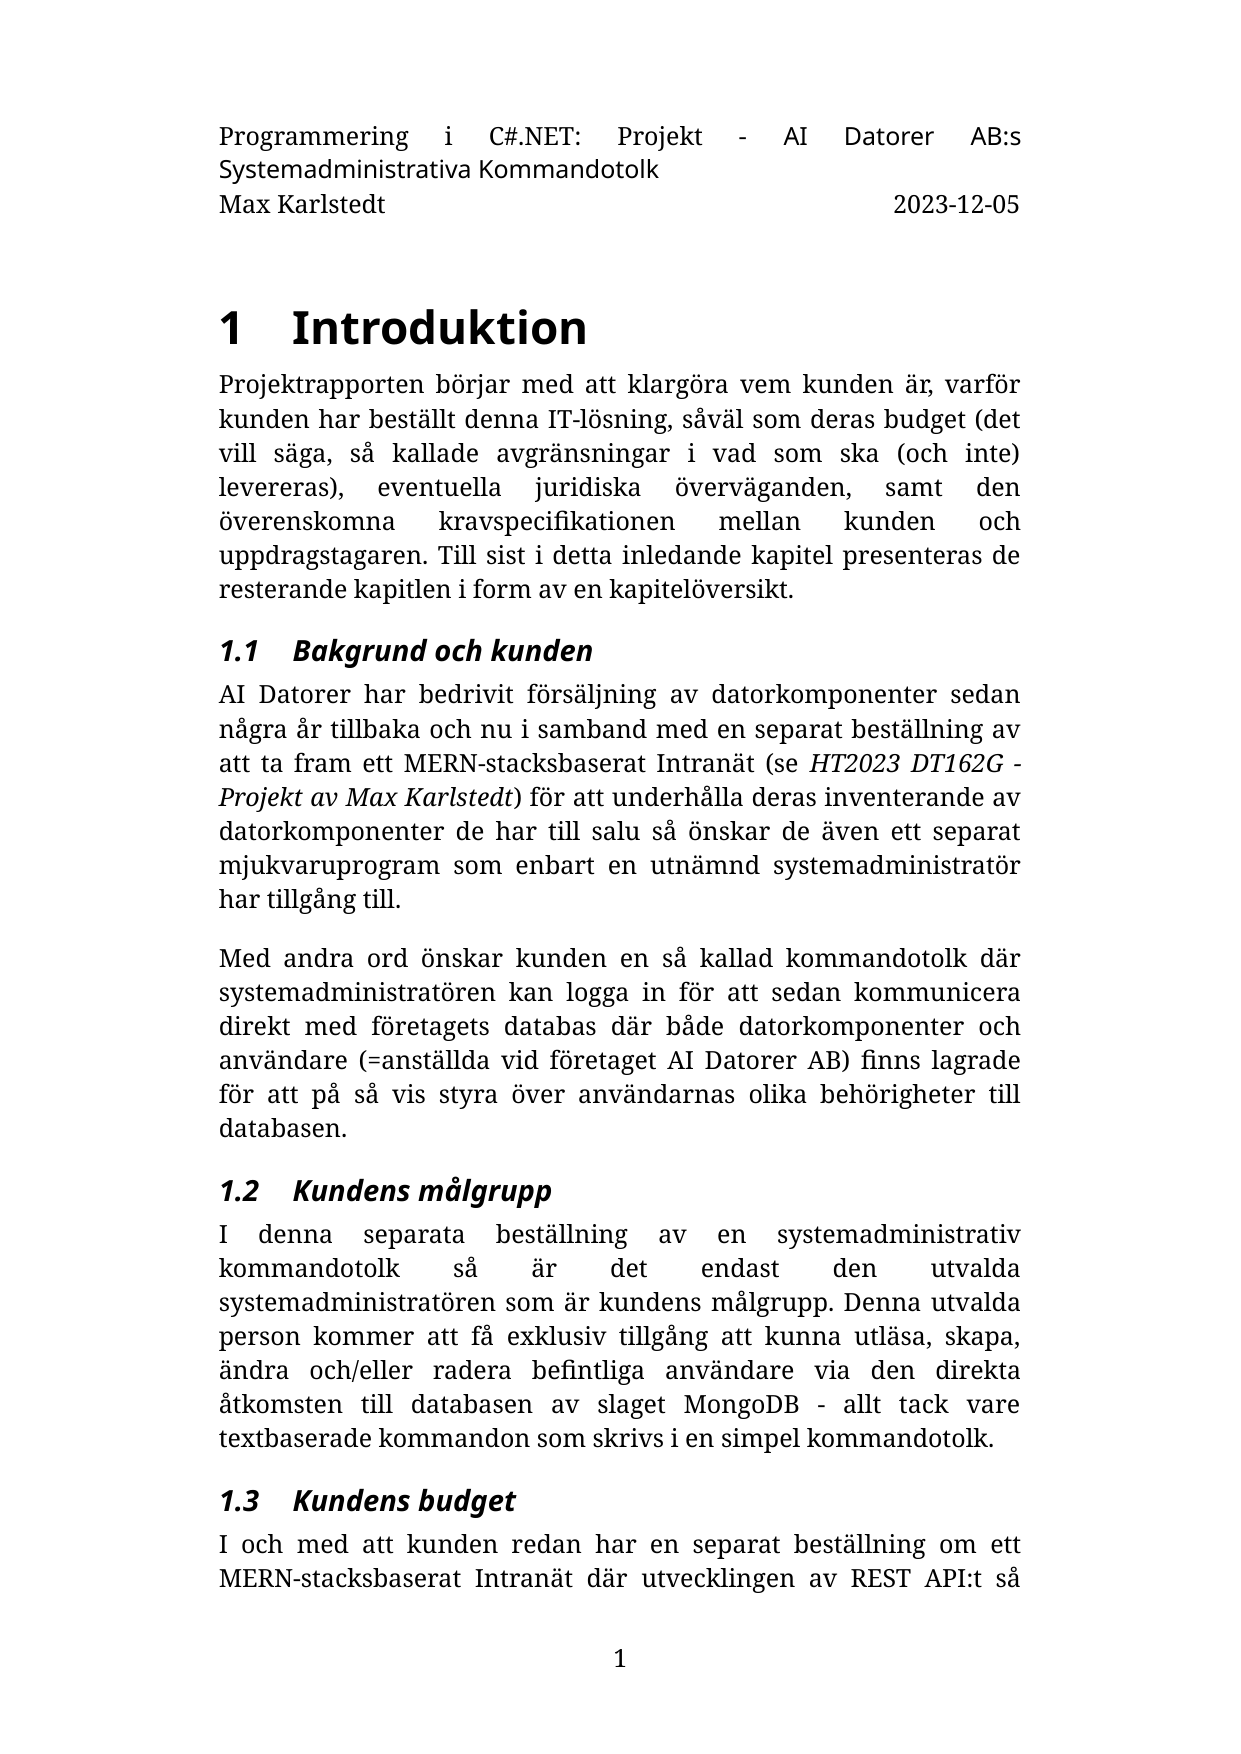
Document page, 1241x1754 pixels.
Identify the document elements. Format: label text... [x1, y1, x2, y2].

subtitle Bakgrund och kunden [218, 630, 1022, 670]
subtitle Kundens budget [218, 1480, 1022, 1520]
text AI Datorer har bedrivit försäljning av datorkomponenter sedan några år tillbaka och nu i samband med en separat beställning av att ta fram ett MERN-stacksbaserat Intranät (se HT2023 DT162G - Projekt av Max Karlstedt) för att underhålla deras inventerande av datorkomponenter de har till salu så önskar de även ett separat mjukvaruprogram som enbart en utnämnd systemadministratör har tillgång till. [218, 677, 1022, 916]
subtitle Kundens målgrupp [218, 1170, 1022, 1210]
subtitle Introduktion [218, 295, 1022, 358]
text Med andra ord önskar kunden en så kallad kommandotolk där systemadministratören kan logga in för att sedan kommunicera direkt med företagets databas där både datorkomponenter och användare (=anställda vid företaget AI Datorer AB) finns lagrade för att på så vis styra över användarnas olika behörigheter till databasen. [218, 941, 1022, 1145]
text I denna separata beställning av en systemadministrativ kommandotolk så är det endast den utvalda systemadministratören som är kundens målgrupp. Denna utvalda person kommer att få exklusiv tillgång att kunna utläsa, skapa, ändra och/eller radera befintliga användare via den direkta åtkomsten till databasen av slaget MongoDB - allt tack vare textbaserade kommandon som skrivs i en simpel kommandotolk. [218, 1217, 1022, 1455]
text Projektrapporten börjar med att klargöra vem kunden är, varför kunden har beställt denna IT-lösning, såväl som deras budget (det vill säga, så kallade avgränsningar i vad som ska (och inte) levereras), eventuella juridiska överväganden, samt den överenskomna kravspecifikationen mellan kunden och uppdragstagaren. Till sist i detta inledande kapitel presenteras de resterande kapitlen i form av en kapitelöversikt. [218, 367, 1022, 606]
